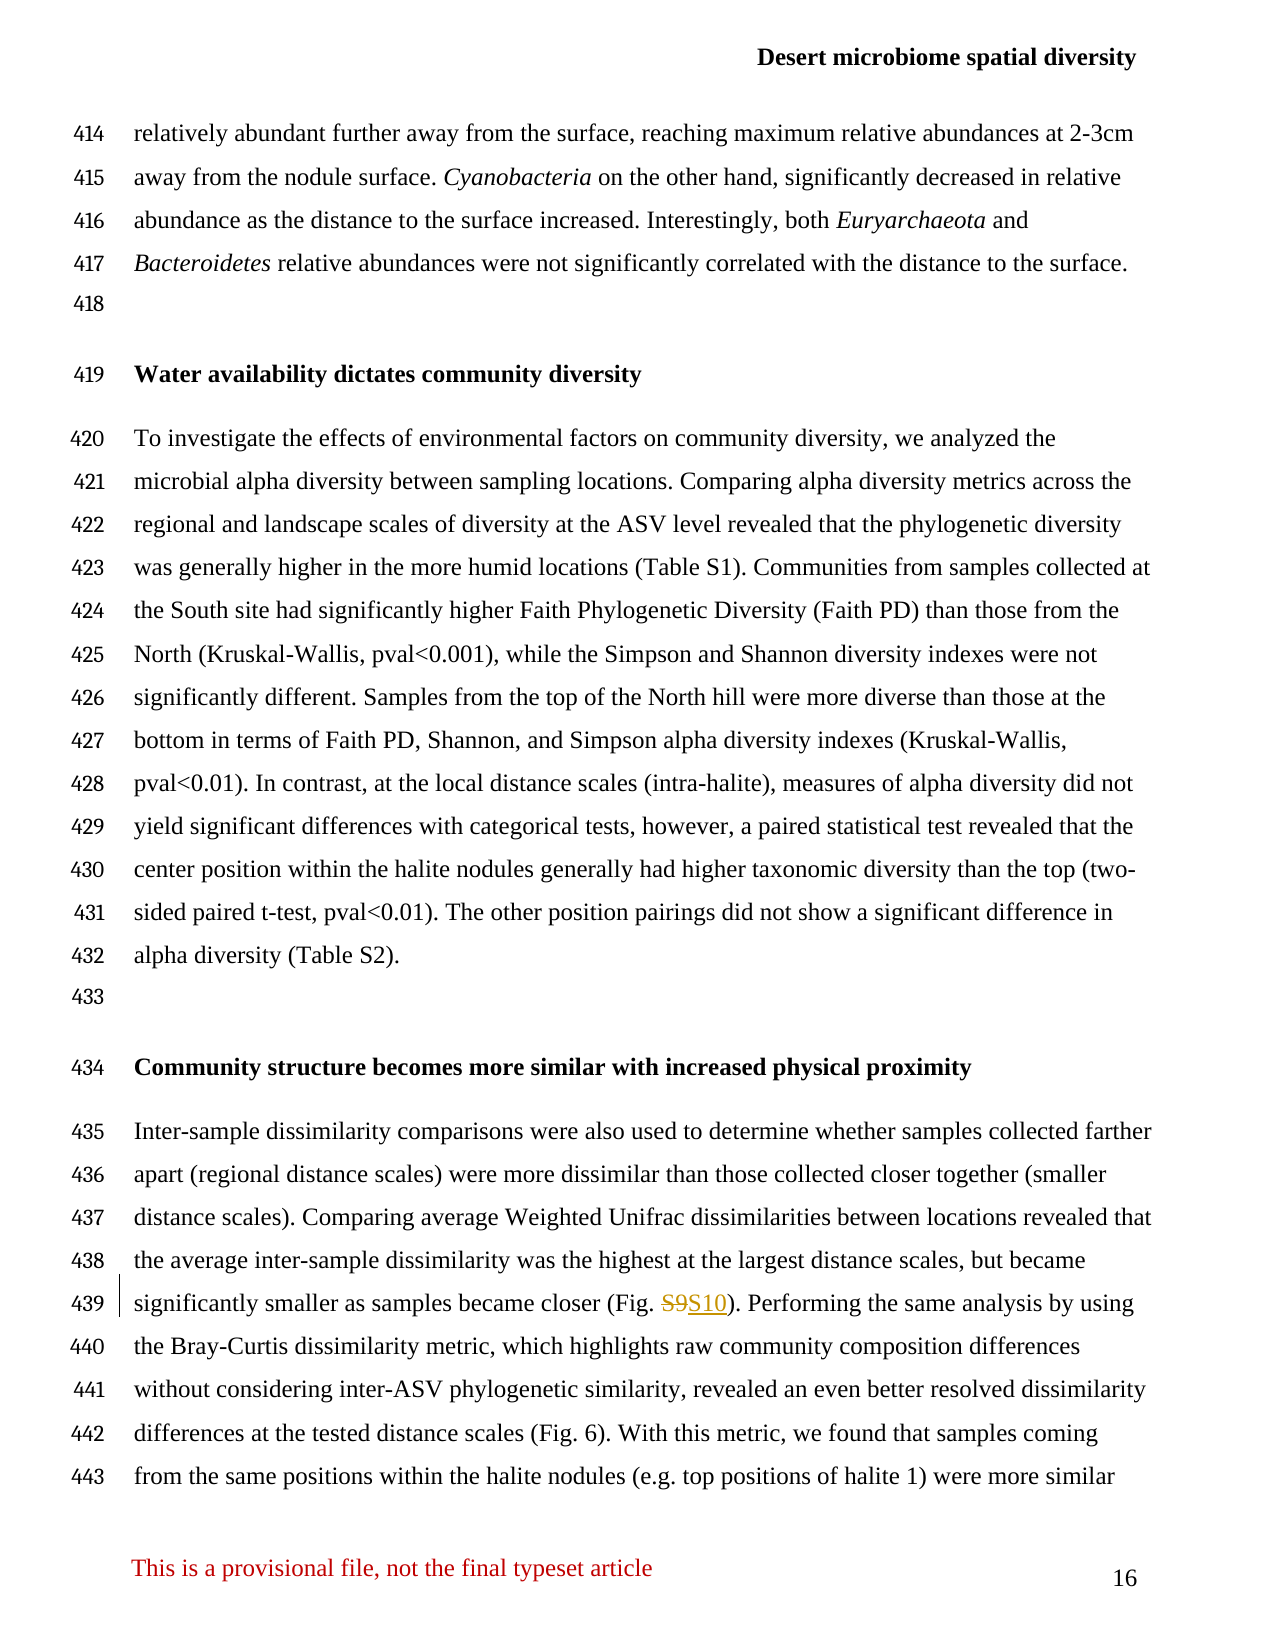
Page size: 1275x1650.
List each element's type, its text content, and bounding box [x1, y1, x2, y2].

text To investigate the effects of environmental factors on community diversity, we analyzed the microbial alpha diversity between sampling locations. Comparing alpha diversity metrics across the regional and landscape scales of diversity at the ASV level revealed that the phylogenetic diversity was generally higher in the more humid locations (Table S1). Communities from samples collected at the South site had significantly higher Faith Phylogenetic Diversity (Faith PD) than those from the North (Kruskal-Wallis, pval<0.001), while the Simpson and Shannon diversity indexes were not significantly different. Samples from the top of the North hill were more diverse than those at the bottom in terms of Faith PD, Shannon, and Simpson alpha diversity indexes (Kruskal-Wallis, pval<0.01). In contrast, at the local distance scales (intra-halite), measures of alpha diversity did not yield significant differences with categorical tests, however, a paired statistical test revealed that the center position within the halite nodules generally had higher taxonomic diversity than the top (two-sided paired t-test, pval<0.01). The other position pairings did not show a significant difference in alpha diversity (Table S2). [133, 423, 1152, 969]
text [133, 118, 1152, 277]
subtitle Community structure becomes more similar with increased physical proximity [133, 1052, 1152, 1081]
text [133, 1116, 1152, 1489]
subtitle Water availability dictates community diversity [133, 359, 1152, 388]
